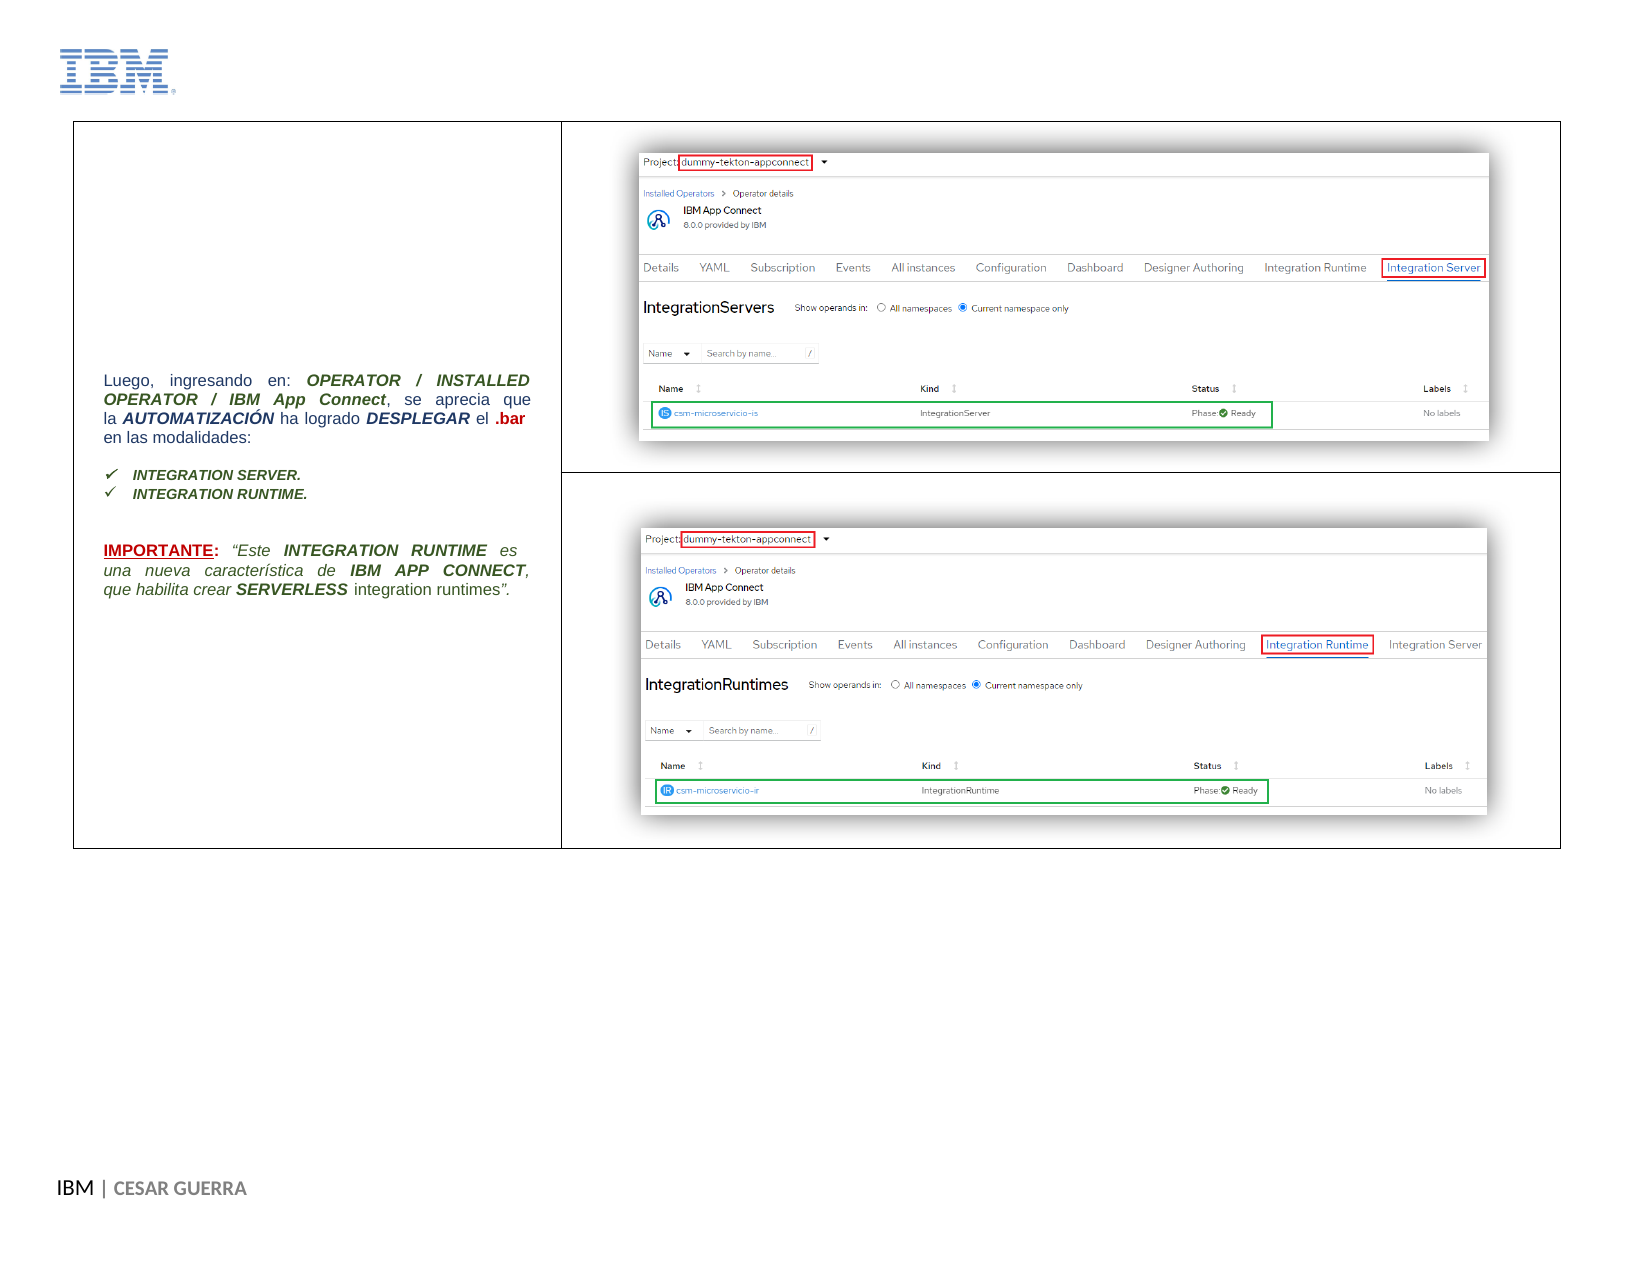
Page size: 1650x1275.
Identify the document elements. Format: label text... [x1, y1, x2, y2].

table_cell Luego, ingresando en: OPERATOR / INSTALLED OPERATOR / IBM App Connect, se aprecia que la AUTOMATIZACIÓN ha logrado DESPLEGAR el .bar en las modalidades: INTEGRATION SERVER. INTEGRATION RUNTIME. IMPORTANTE: “Este INTEGRATION RUNTIME es una nueva característica de IBM APP CONNECT, que habilita crear SERVERLESS integration runtimes”. [74, 122, 561, 847]
picture [641, 528, 1487, 815]
table_cell [562, 473, 1560, 847]
picture [639, 153, 1489, 441]
picture [46, 40, 181, 103]
table_cell [562, 122, 1560, 472]
